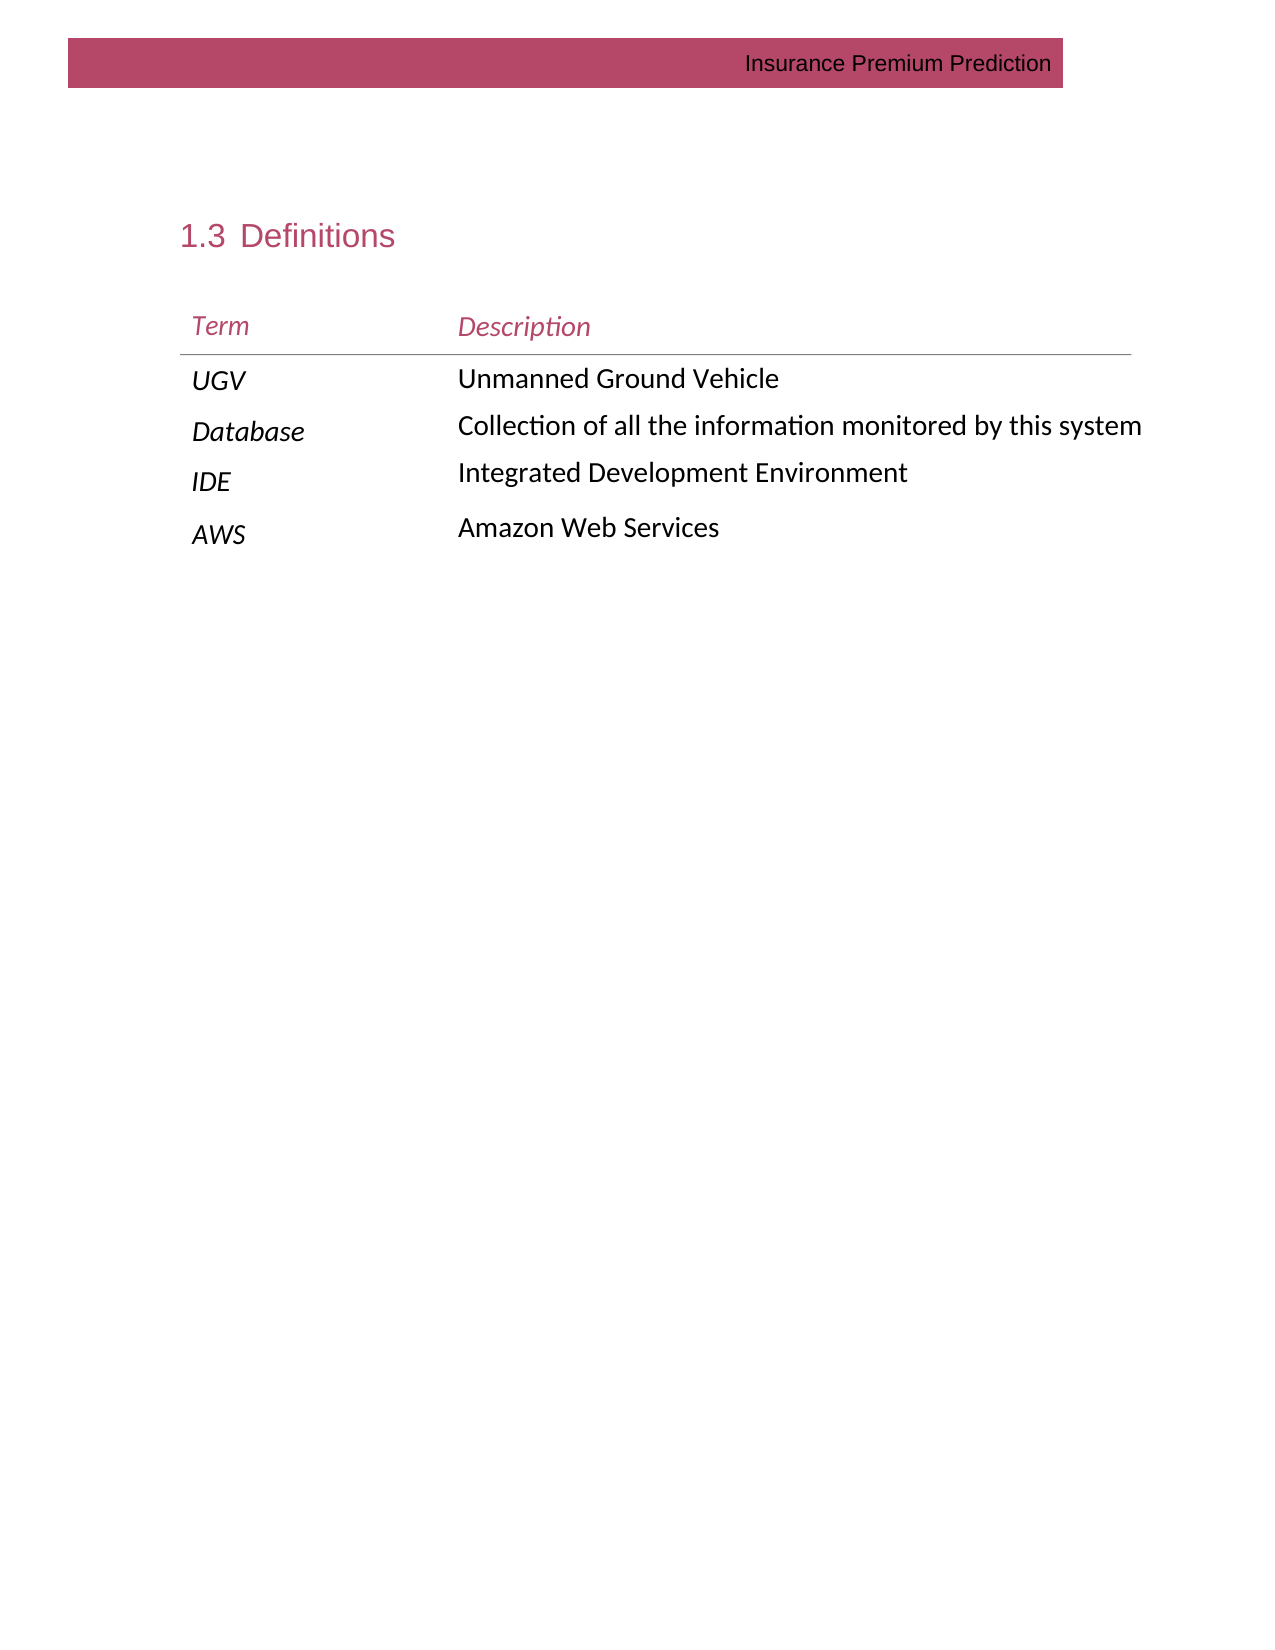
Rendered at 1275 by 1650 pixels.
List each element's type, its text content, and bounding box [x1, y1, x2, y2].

text Description [458, 308, 1152, 343]
text UGV [191, 362, 308, 398]
text Term [191, 307, 308, 342]
text IDE AWS [191, 463, 293, 552]
text Collection of all the information monitored by this system [458, 358, 1152, 443]
text Amazon Web Services [458, 459, 1152, 544]
text Database [192, 418, 309, 447]
list Definitions [179, 216, 1152, 255]
